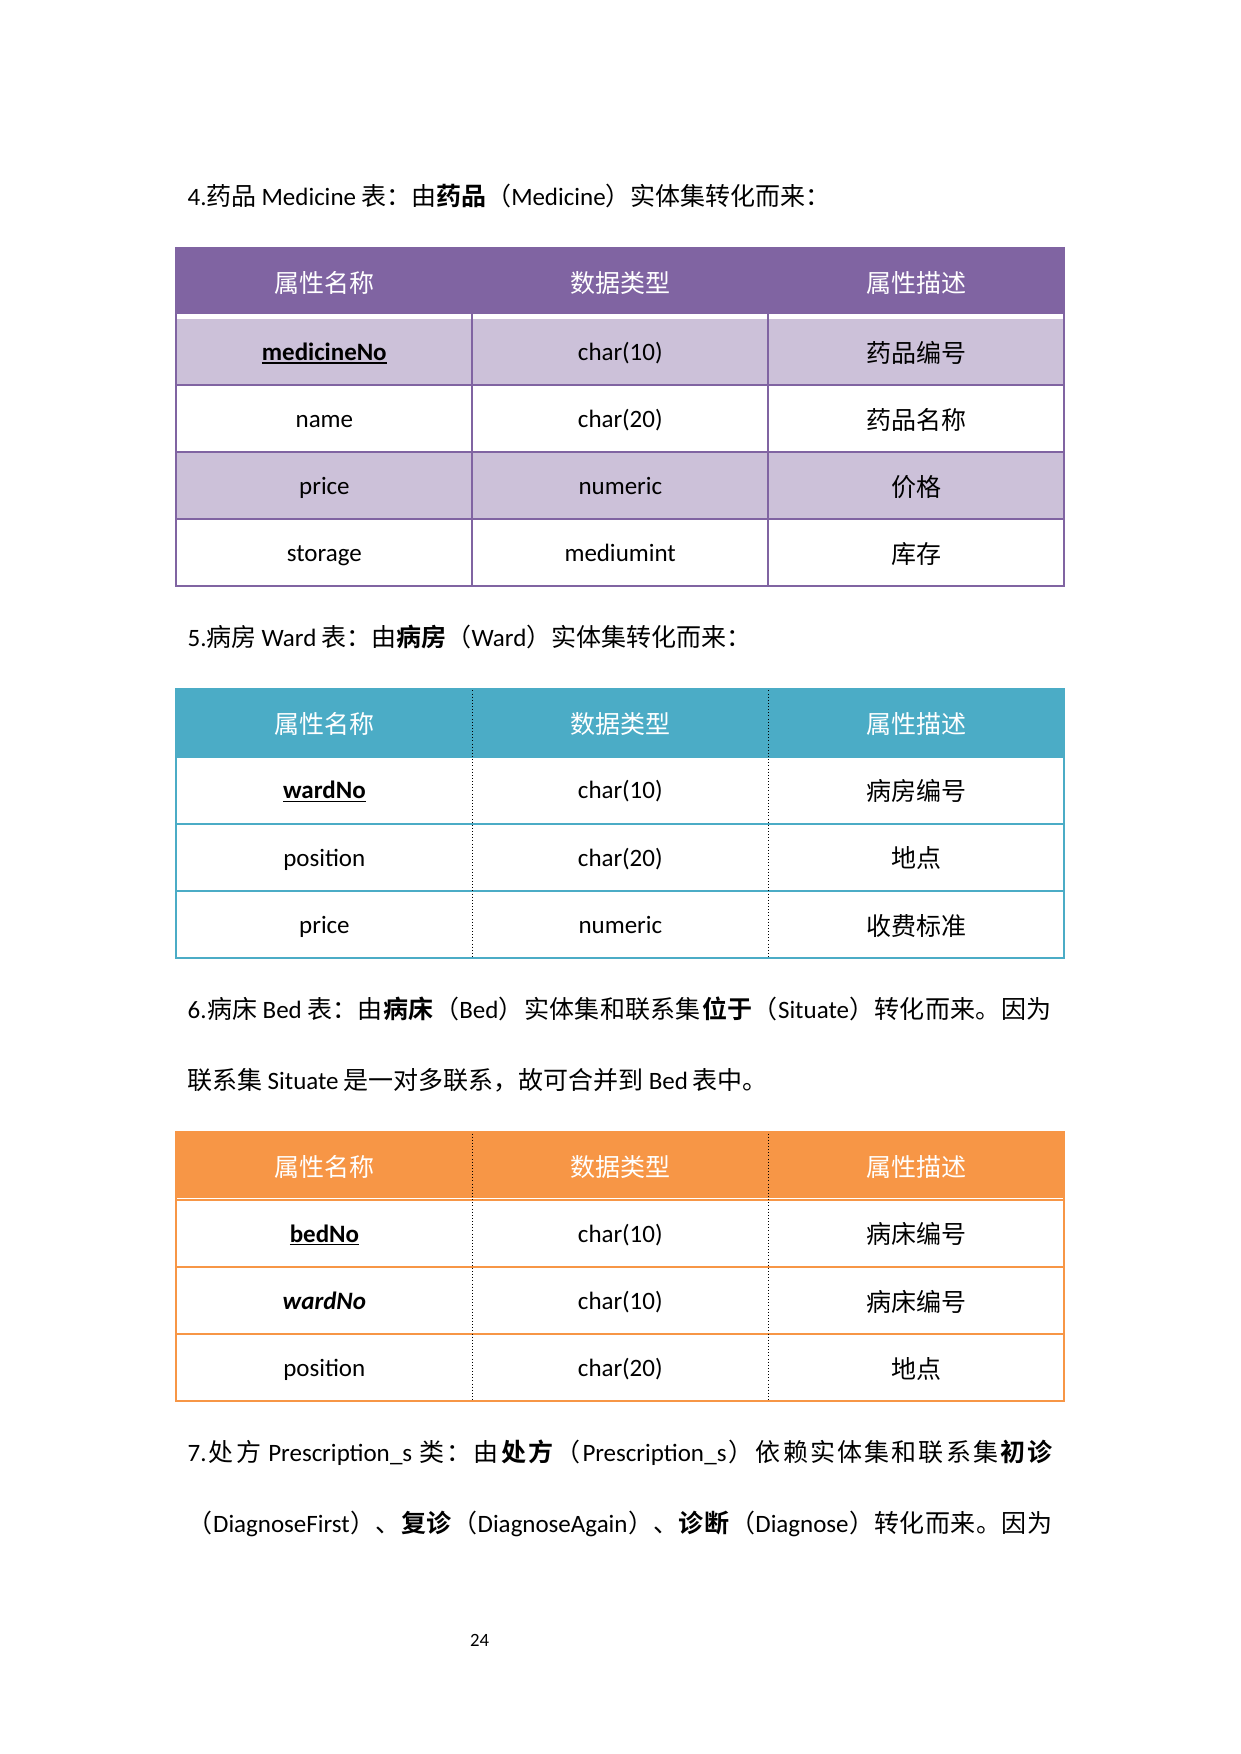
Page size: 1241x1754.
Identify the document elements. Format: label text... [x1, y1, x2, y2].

table_header 数据类型 [473, 249, 767, 314]
table_cell 药品名称 [769, 386, 1063, 451]
table_header 属性描述 [768, 1134, 1063, 1198]
table_cell 药品编号 [769, 319, 1063, 384]
table_header 属性名称 [177, 249, 471, 314]
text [187, 1418, 1053, 1554]
text 4.药品Medicine表：由药品（Medicine）实体集转化而来： [187, 162, 1053, 227]
table_cell medicineNo [177, 319, 471, 384]
table_cell char(10) [472, 758, 768, 822]
table_cell price [177, 453, 471, 518]
table_header 属性名称 [177, 1134, 472, 1198]
text 5.病房Ward表：由病房（Ward）实体集转化而来： [187, 603, 1053, 668]
table_cell bedNo [177, 1201, 472, 1266]
table_header 数据类型 [472, 690, 768, 755]
table_cell 地点 [768, 825, 1063, 889]
table_cell price [177, 892, 472, 957]
table_cell numeric [473, 453, 767, 518]
table_cell 收费标准 [768, 892, 1063, 957]
table_cell 病床编号 [768, 1268, 1063, 1333]
table_cell char(20) [473, 386, 767, 451]
table_cell char(10) [472, 1268, 768, 1333]
table_cell char(10) [473, 319, 767, 384]
table_cell storage [177, 520, 471, 585]
table_header 属性描述 [768, 690, 1063, 755]
table_header 数据类型 [472, 1134, 768, 1198]
table_cell char(20) [472, 825, 768, 889]
table_cell wardNo [177, 758, 472, 822]
text 6.病床Bed表：由病床（Bed）实体集和联系集位于（Situate）转化而来。因为联系集Situate是一对多联系，故可合并到Bed表中。 [187, 975, 1053, 1111]
table_header 属性名称 [177, 690, 472, 755]
table_cell position [177, 825, 472, 889]
table_cell 库存 [769, 520, 1063, 585]
table_cell char(20) [472, 1335, 768, 1400]
table_cell 病床编号 [768, 1201, 1063, 1266]
table_cell 病房编号 [768, 758, 1063, 822]
table_cell 价格 [769, 453, 1063, 518]
table_cell mediumint [473, 520, 767, 585]
table_cell position [177, 1335, 472, 1400]
table_cell char(10) [472, 1201, 768, 1266]
table_cell 地点 [768, 1335, 1063, 1400]
table_cell numeric [472, 892, 768, 957]
table_header 属性描述 [769, 249, 1063, 314]
table_cell name [177, 386, 471, 451]
table_cell wardNo [177, 1268, 472, 1333]
